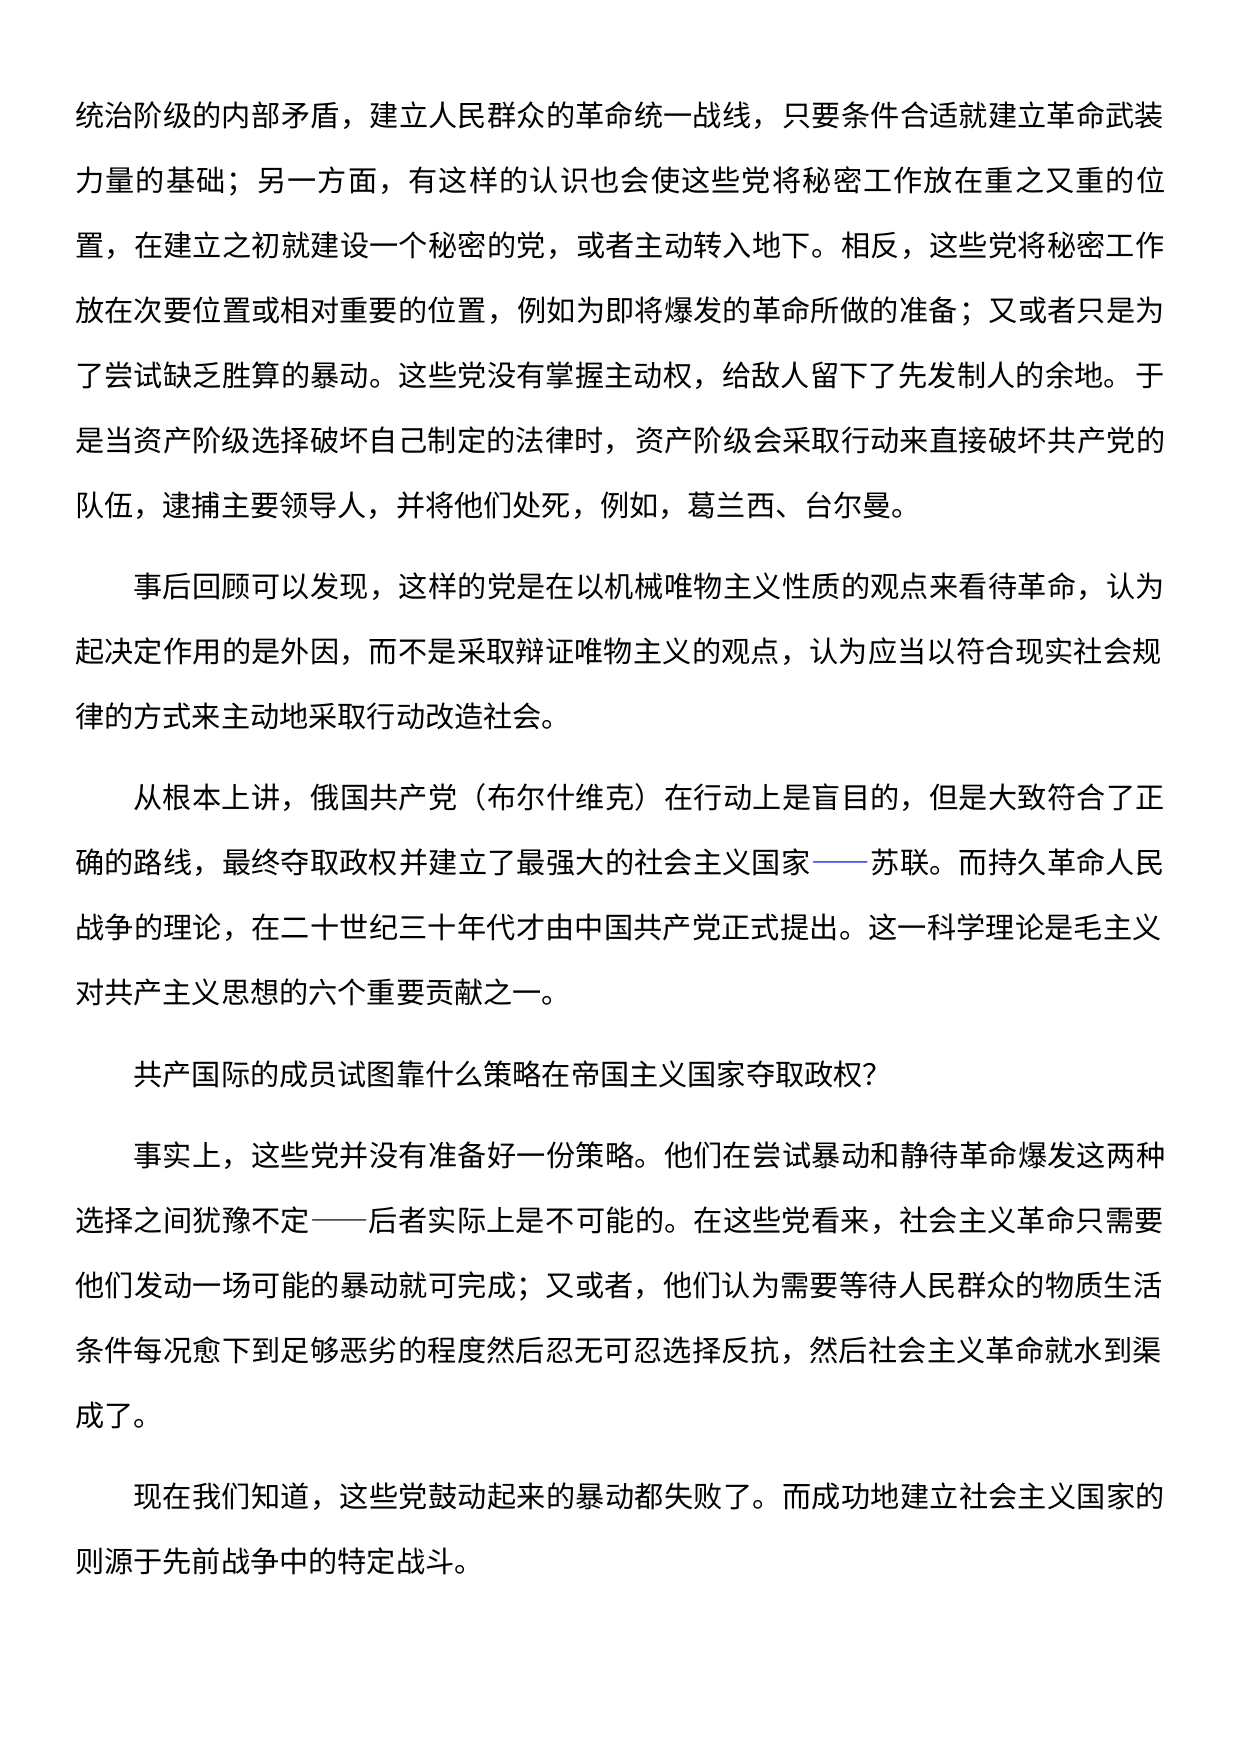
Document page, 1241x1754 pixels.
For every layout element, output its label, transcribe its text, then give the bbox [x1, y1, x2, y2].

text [75, 81, 1165, 536]
text 事后回顾可以发现，这样的党是在以机械唯物主义性质的观点来看待革命，认为起决定作用的是外因，而不是采取辩证唯物主义的观点，认为应当以符合现实社会规律的方式来主动地采取行动改造社会。 [75, 552, 1165, 747]
text 从根本上讲，俄国共产党（布尔什维克）在行动上是盲目的，但是大致符合了正确的路线，最终夺取政权并建立了最强大的社会主义国家——苏联。而持久革命人民战争的理论，在二十世纪三十年代才由中国共产党正式提出。这一科学理论是毛主义对共产主义思想的六个重要贡献之一。 [75, 763, 1165, 1023]
text 现在我们知道，这些党鼓动起来的暴动都失败了。而成功地建立社会主义国家的则源于先前战争中的特定战斗。 [75, 1462, 1165, 1592]
text 事实上，这些党并没有准备好一份策略。他们在尝试暴动和静待革命爆发这两种选择之间犹豫不定——后者实际上是不可能的。在这些党看来，社会主义革命只需要他们发动一场可能的暴动就可完成；又或者，他们认为需要等待人民群众的物质生活条件每况愈下到足够恶劣的程度然后忍无可忍选择反抗，然后社会主义革命就水到渠成了。 [75, 1121, 1165, 1446]
text 共产国际的成员试图靠什么策略在帝国主义国家夺取政权？ [75, 1040, 1165, 1105]
